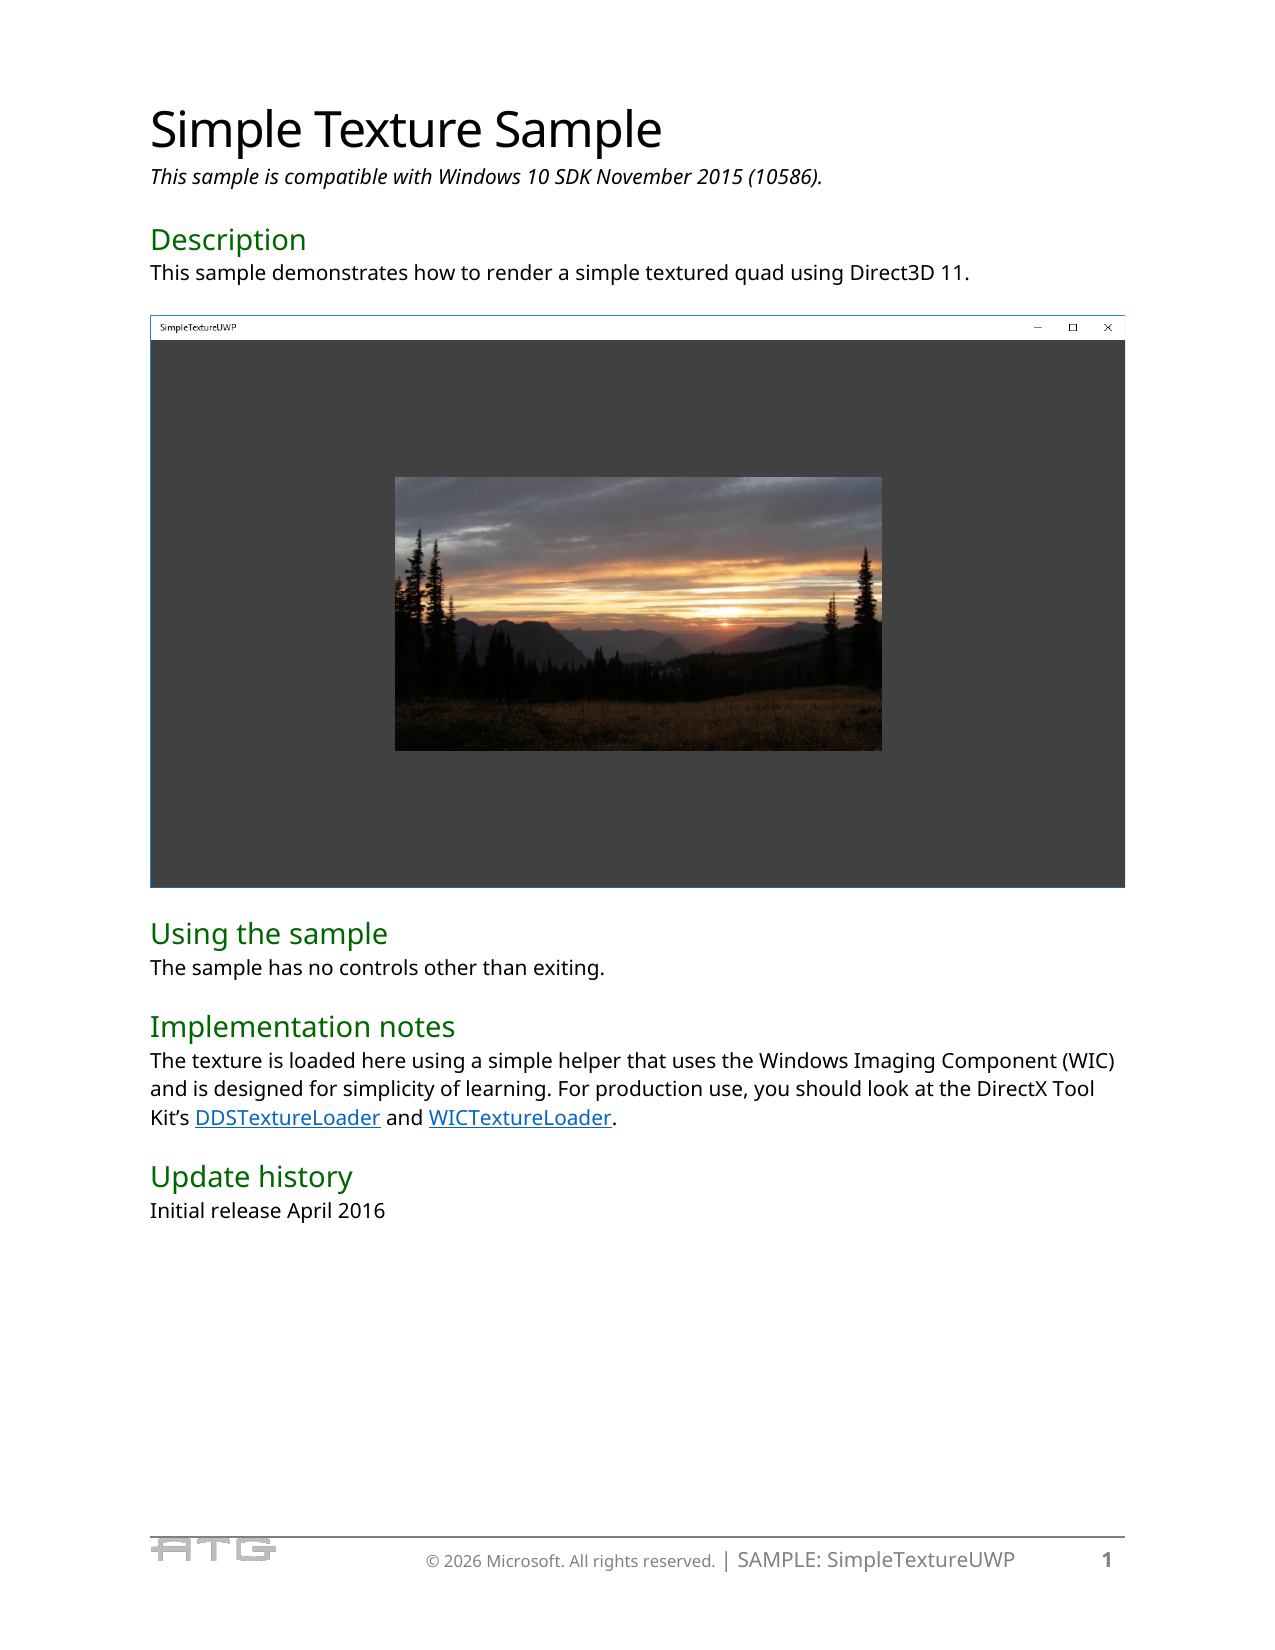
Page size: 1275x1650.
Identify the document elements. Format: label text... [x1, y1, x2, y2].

picture [150, 315, 1125, 888]
subtitle Implementation notes [150, 1006, 1125, 1046]
text Initial release April 2016 [150, 1196, 1125, 1224]
subtitle Description [150, 219, 1125, 258]
subtitle Update history [150, 1156, 1125, 1196]
text This sample demonstrates how to render a simple textured quad using Direct3D 11. [150, 258, 1125, 287]
text The texture is loaded here using a simple helper that uses the Windows Imaging Component (WIC) and is designed for simplicity of learning. For production use, you should look at the DirectX Tool Kit’s DDSTextureLoader and WICTextureLoader. [150, 1046, 1125, 1131]
picture [151, 1538, 276, 1561]
title Simple Texture Sample [150, 94, 1125, 162]
text The sample has no controls other than exiting. [150, 953, 1125, 981]
subtitle This sample is compatible with Windows 10 SDK November 2015 (10586). [150, 162, 1125, 190]
subtitle Using the sample [150, 913, 1125, 953]
